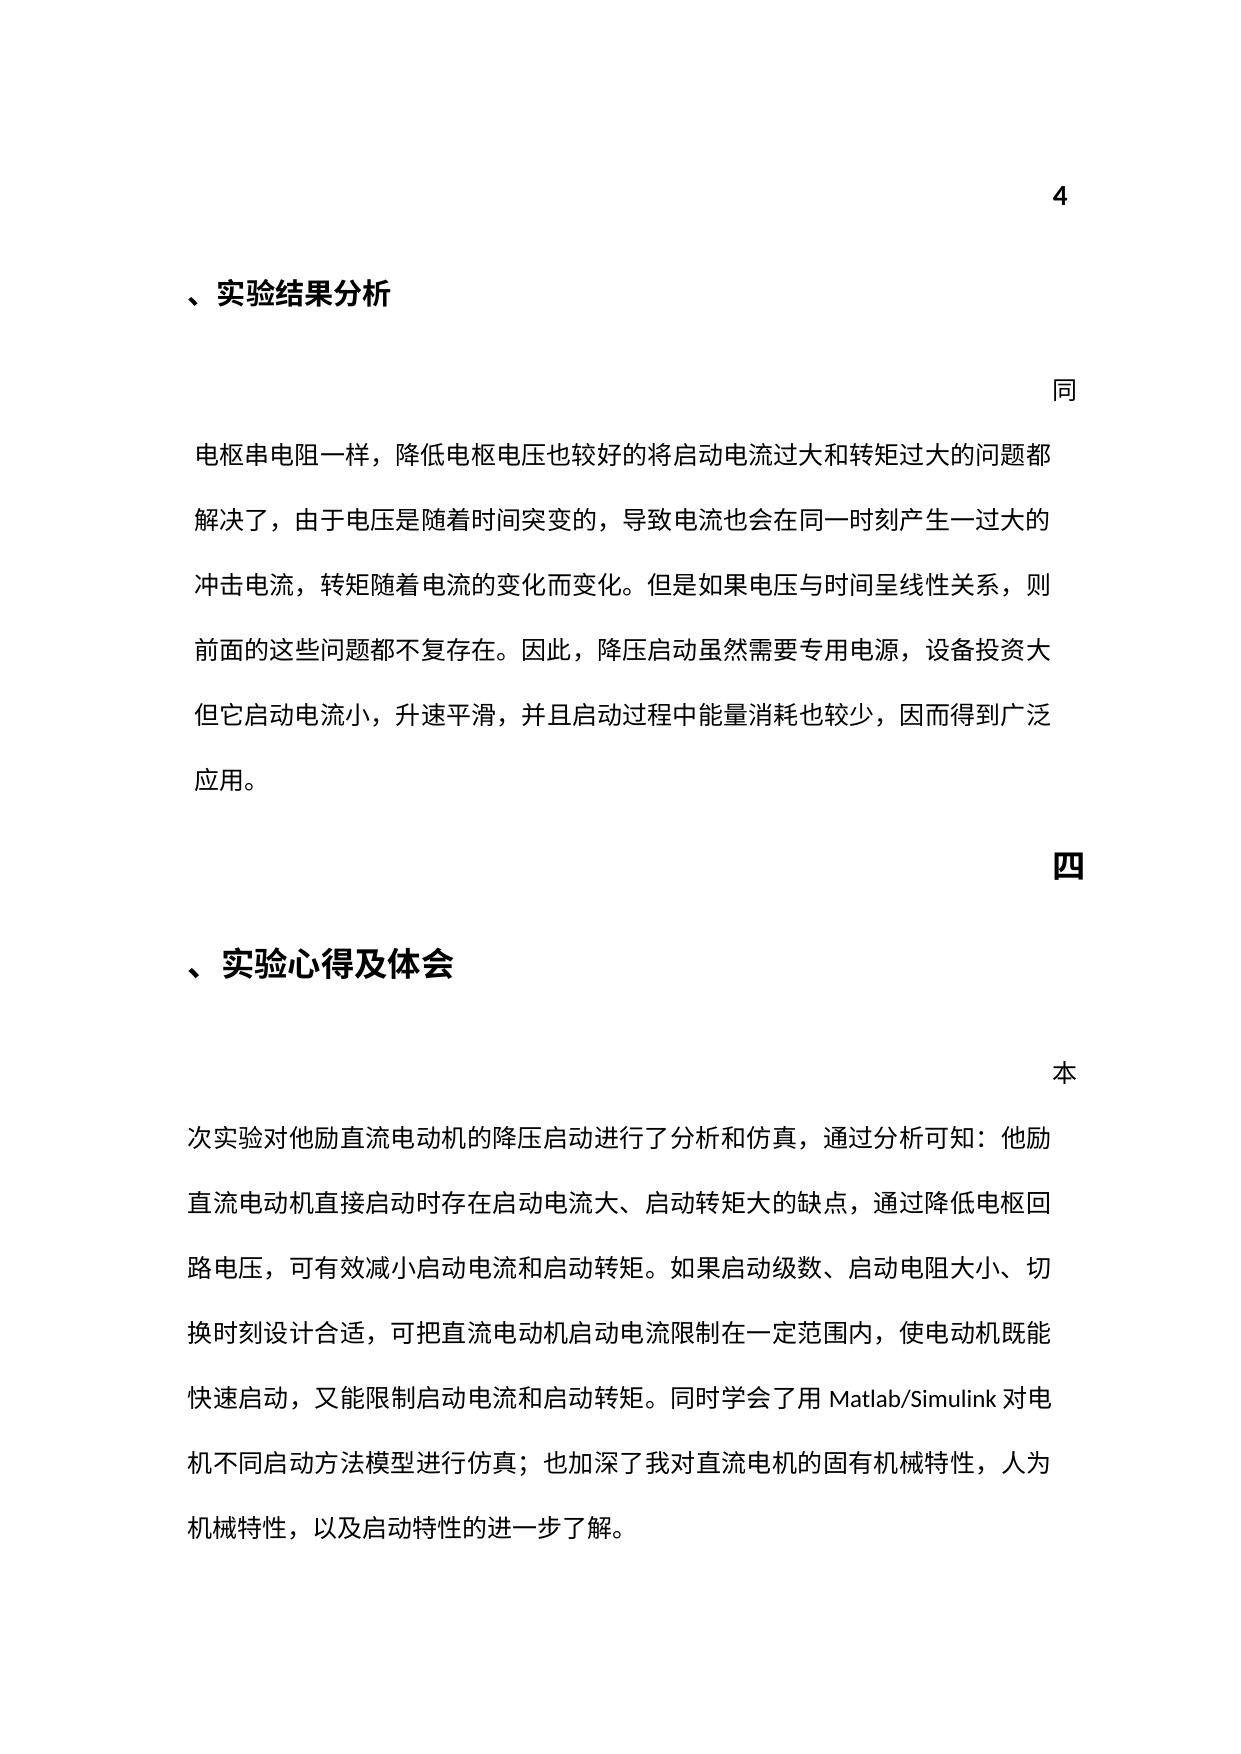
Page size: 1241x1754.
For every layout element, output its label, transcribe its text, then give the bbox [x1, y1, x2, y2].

subtitle 四、实验心得及体会 [187, 832, 1053, 994]
subtitle 4、实验结果分析 [187, 162, 1053, 324]
text 同电枢串电阻一样，降低电枢电压也较好的将启动电流过大和转矩过大的问题都解决了，由于电压是随着时间突变的，导致电流也会在同一时刻产生一过大的冲击电流，转矩随着电流的变化而变化。但是如果电压与时间呈线性关系，则前面的这些问题都不复存在。因此，降压启动虽然需要专用电源，设备投资大，但它启动电流小，升速平滑，并且启动过程中能量消耗也较少，因而得到广泛应用。 [194, 356, 1053, 811]
text 本次实验对他励直流电动机的降压启动进行了分析和仿真，通过分析可知：他励直流电动机直接启动时存在启动电流大、启动转矩大的缺点，通过降低电枢回路电压，可有效减小启动电流和启动转矩。如果启动级数、启动电阻大小、切换时刻设计合适，可把直流电动机启动电流限制在一定范围内，使电动机既能快速启动，又能限制启动电流和启动转矩。同时学会了用Matlab/Simulink对电机不同启动方法模型进行仿真；也加深了我对直流电机的固有机械特性，人为机械特性，以及启动特性的进一步了解。 [187, 1039, 1053, 1559]
